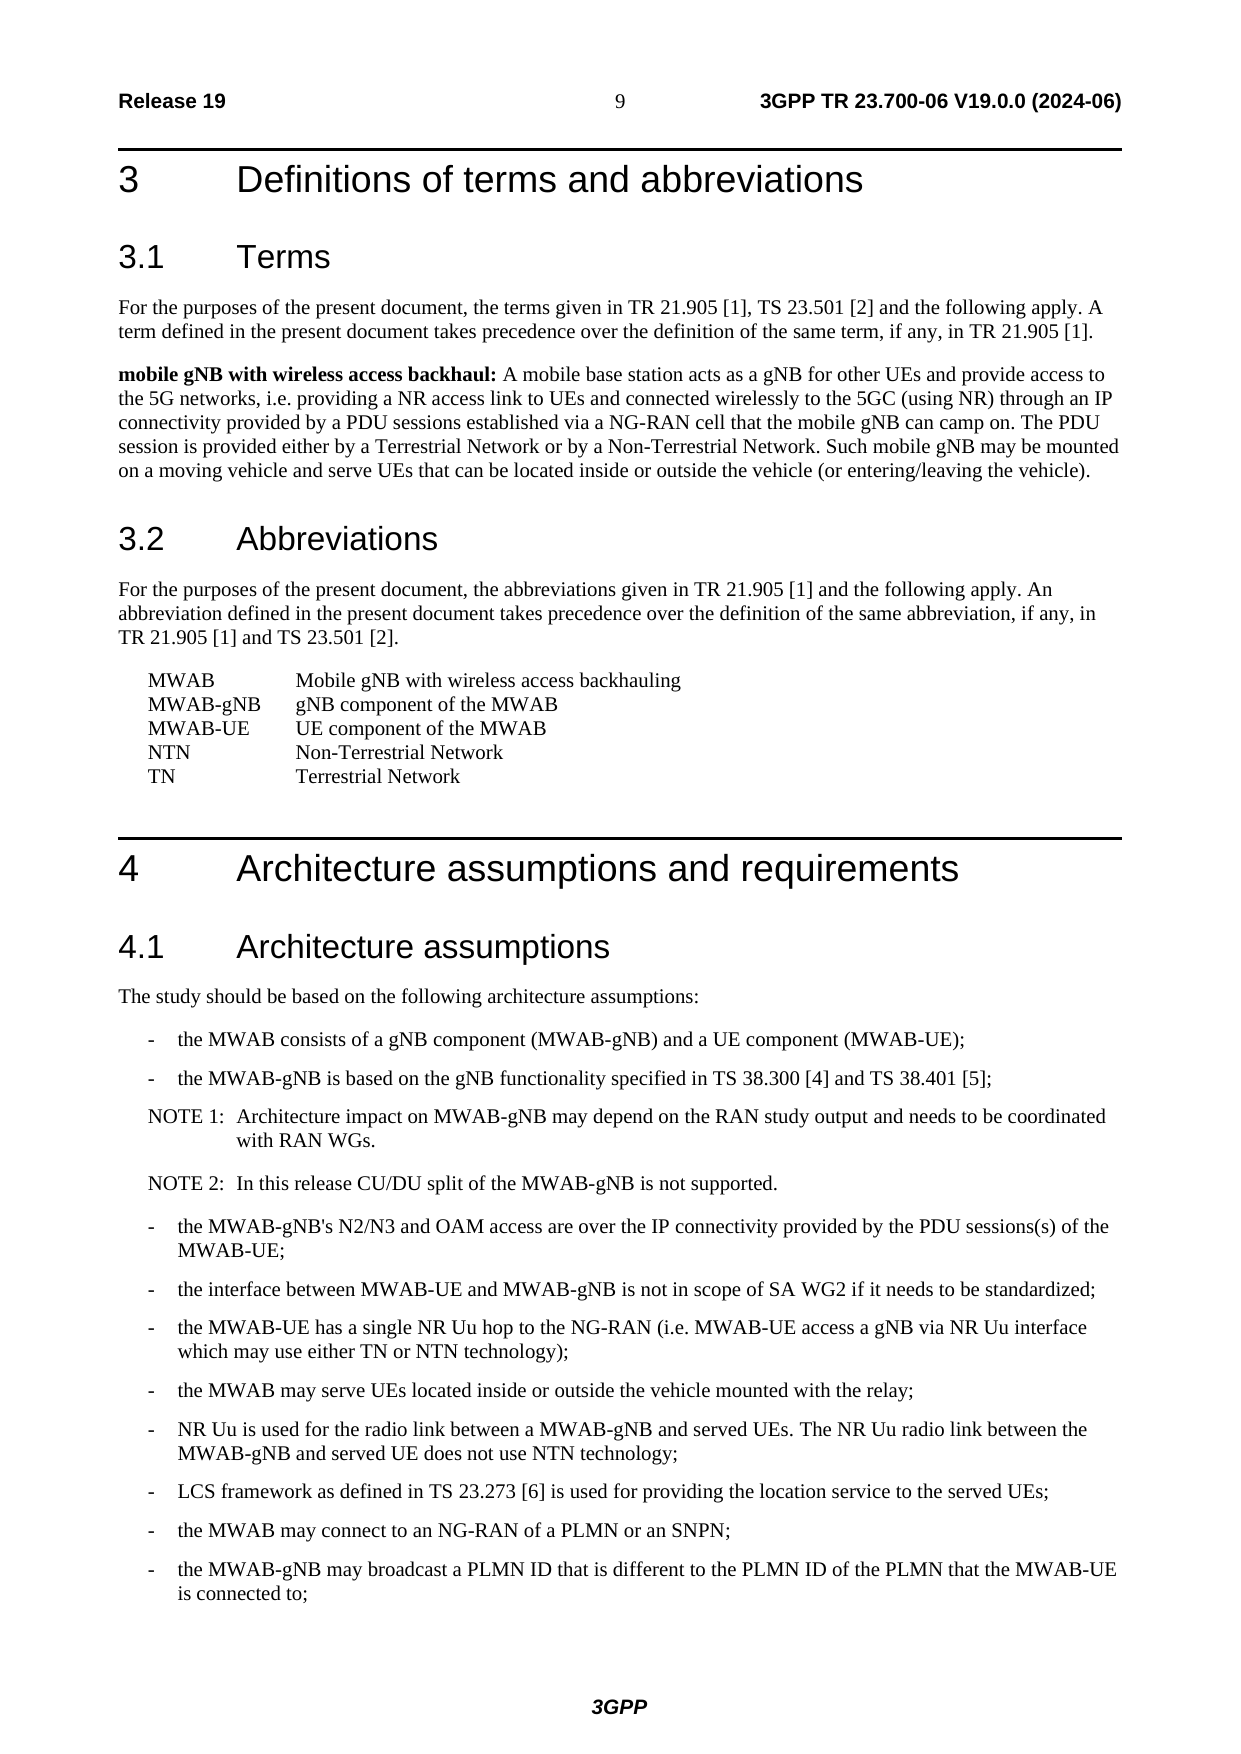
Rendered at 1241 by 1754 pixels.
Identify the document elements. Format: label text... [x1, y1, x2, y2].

text NOTE 2: In this release CU/DU split of the MWAB-gNB is not supported. [148, 1171, 1122, 1195]
text TN Terrestrial Network [148, 764, 1122, 788]
text - the MWAB-gNB may broadcast a PLMN ID that is different to the PLMN ID of the PLMN that the MWAB-UE is connected to; [148, 1557, 1122, 1605]
text - the MWAB consists of a gNB component (MWAB-gNB) and a UE component (MWAB-UE); [148, 1027, 1122, 1051]
text - NR Uu is used for the radio link between a MWAB-gNB and served UEs. The NR Uu radio link between the MWAB-gNB and served UE does not use NTN technology; [148, 1417, 1122, 1465]
text - LCS framework as defined in TS 23.273 [6] is used for providing the location service to the served UEs; [148, 1479, 1122, 1503]
subtitle 4.1 Architecture assumptions [118, 927, 1122, 965]
text - the MWAB-gNB is based on the gNB functionality specified in TS 38.300 [4] and TS 38.401 [5]; [148, 1066, 1122, 1089]
subtitle 3 Definitions of terms and abbreviations [118, 151, 1122, 200]
text NOTE 1: Architecture impact on MWAB-gNB may depend on the RAN study output and needs to be coordinated with RAN WGs. [148, 1104, 1122, 1152]
text For the purposes of the present document, the abbreviations given in TR 21.905 [1] and the following apply. An abbreviation defined in the present document takes precedence over the definition of the same abbreviation, if any, in TR 21.905 [1] and TS 23.501 [2]. [118, 577, 1122, 649]
text - the MWAB-gNB's N2/N3 and OAM access are over the IP connectivity provided by the PDU sessions(s) of the MWAB-UE; [148, 1214, 1122, 1262]
text For the purposes of the present document, the terms given in TR 21.905 [1], TS 23.501 [2] and the following apply. A term defined in the present document takes precedence over the definition of the same term, if any, in TR 21.905 [1]. [118, 295, 1122, 343]
subtitle 3.2 Abbreviations [118, 519, 1122, 558]
text - the MWAB may connect to an NG-RAN of a PLMN or an SNPN; [148, 1518, 1122, 1542]
text NTN Non-Terrestrial Network [148, 740, 1122, 764]
text MWAB-gNB gNB component of the MWAB [148, 692, 1122, 716]
text - the MWAB-UE has a single NR Uu hop to the NG-RAN (i.e. MWAB-UE access a gNB via NR Uu interface which may use either TN or NTN technology); [148, 1315, 1122, 1363]
subtitle 4 Architecture assumptions and requirements [118, 840, 1122, 889]
text mobile gNB with wireless access backhaul: A mobile base station acts as a gNB for other UEs and provide access to the 5G networks, i.e. providing a NR access link to UEs and connected wirelessly to the 5GC (using NR) through an IP connectivity provided by a PDU sessions established via a NG-RAN cell that the mobile gNB can camp on. The PDU session is provided either by a Terrestrial Network or by a Non-Terrestrial Network. Such mobile gNB may be mounted on a moving vehicle and serve UEs that can be located inside or outside the vehicle (or entering/leaving the vehicle). [118, 362, 1122, 482]
subtitle 3.1 Terms [118, 237, 1122, 276]
text MWAB Mobile gNB with wireless access backhauling [148, 667, 1122, 692]
text - the interface between MWAB-UE and MWAB-gNB is not in scope of SA WG2 if it needs to be standardized; [148, 1277, 1122, 1301]
text The study should be based on the following architecture assumptions: [118, 984, 1122, 1008]
text - the MWAB may serve UEs located inside or outside the vehicle mounted with the relay; [148, 1378, 1122, 1402]
text MWAB-UE UE component of the MWAB [148, 716, 1122, 740]
